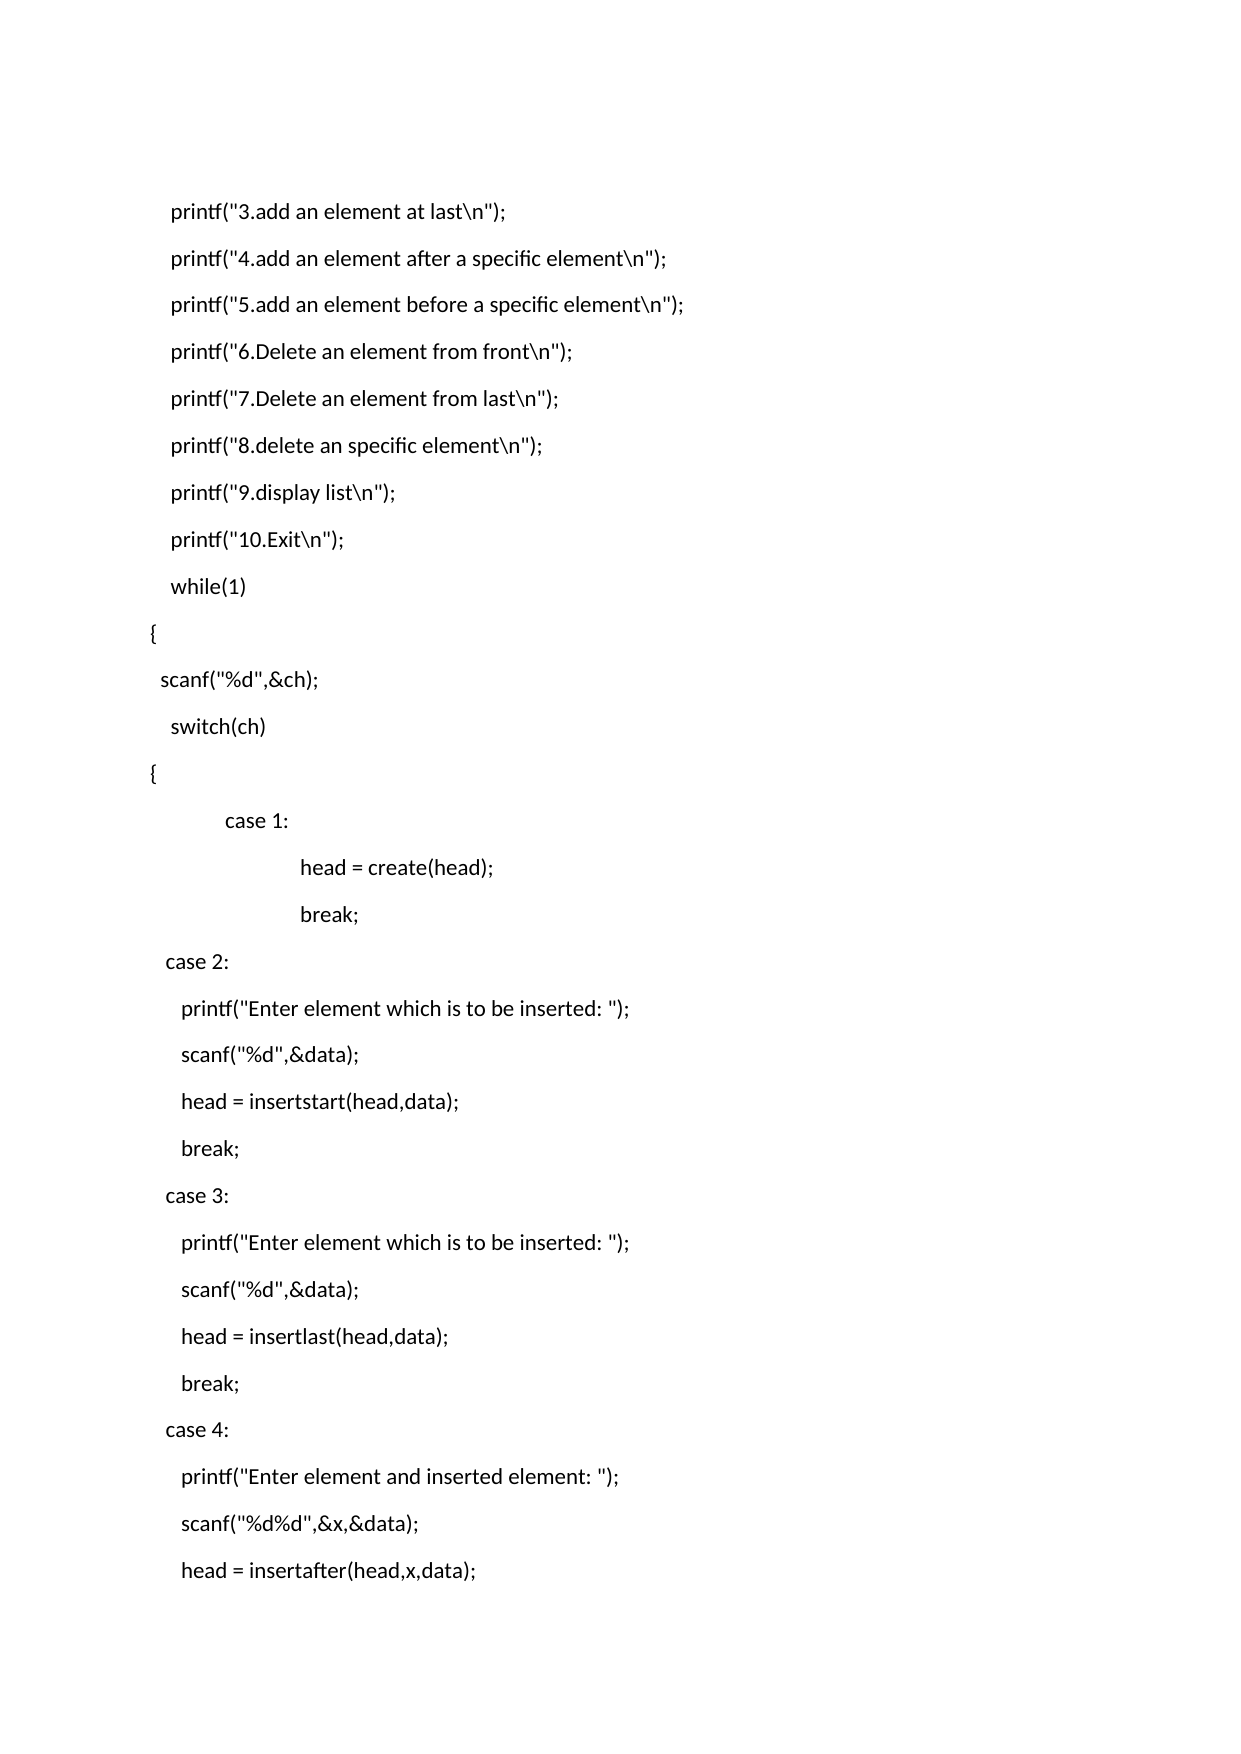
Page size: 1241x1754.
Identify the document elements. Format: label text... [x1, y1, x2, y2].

text case 3: [150, 1181, 1090, 1209]
text scanf("%d%d",&x,&data); [150, 1509, 1090, 1537]
text case 4: [150, 1416, 1090, 1444]
text printf("10.Exit\n"); [150, 525, 1090, 553]
text printf("7.Delete an element from last\n"); [150, 384, 1090, 412]
text { [150, 759, 1090, 787]
text printf("5.add an element before a specific element\n"); [150, 291, 1090, 319]
text case 1: [150, 806, 1090, 834]
text head = create(head); [150, 853, 1090, 881]
text case 2: [150, 947, 1090, 975]
text scanf("%d",&data); [150, 1041, 1090, 1069]
text head = insertstart(head,data); [150, 1087, 1090, 1116]
text { [150, 619, 1090, 647]
text switch(ch) [150, 712, 1090, 741]
text break; [150, 1369, 1090, 1397]
text printf("Enter element which is to be inserted: "); [150, 994, 1090, 1022]
text head = insertafter(head,x,data); [150, 1556, 1090, 1584]
text head = insertlast(head,data); [150, 1322, 1090, 1350]
text scanf("%d",&data); [150, 1275, 1090, 1303]
text printf("9.display list\n"); [150, 478, 1090, 506]
text scanf("%d",&ch); [150, 666, 1090, 694]
text break; [150, 900, 1090, 928]
text break; [150, 1134, 1090, 1162]
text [150, 1462, 1090, 1491]
text printf("8.delete an specific element\n"); [150, 431, 1090, 459]
text printf("Enter element which is to be inserted: "); [150, 1228, 1090, 1256]
text printf("6.Delete an element from front\n"); [150, 337, 1090, 366]
text printf("3.add an element at last\n"); [150, 197, 1090, 225]
text while(1) [150, 572, 1090, 600]
text printf("4.add an element after a specific element\n"); [150, 244, 1090, 272]
